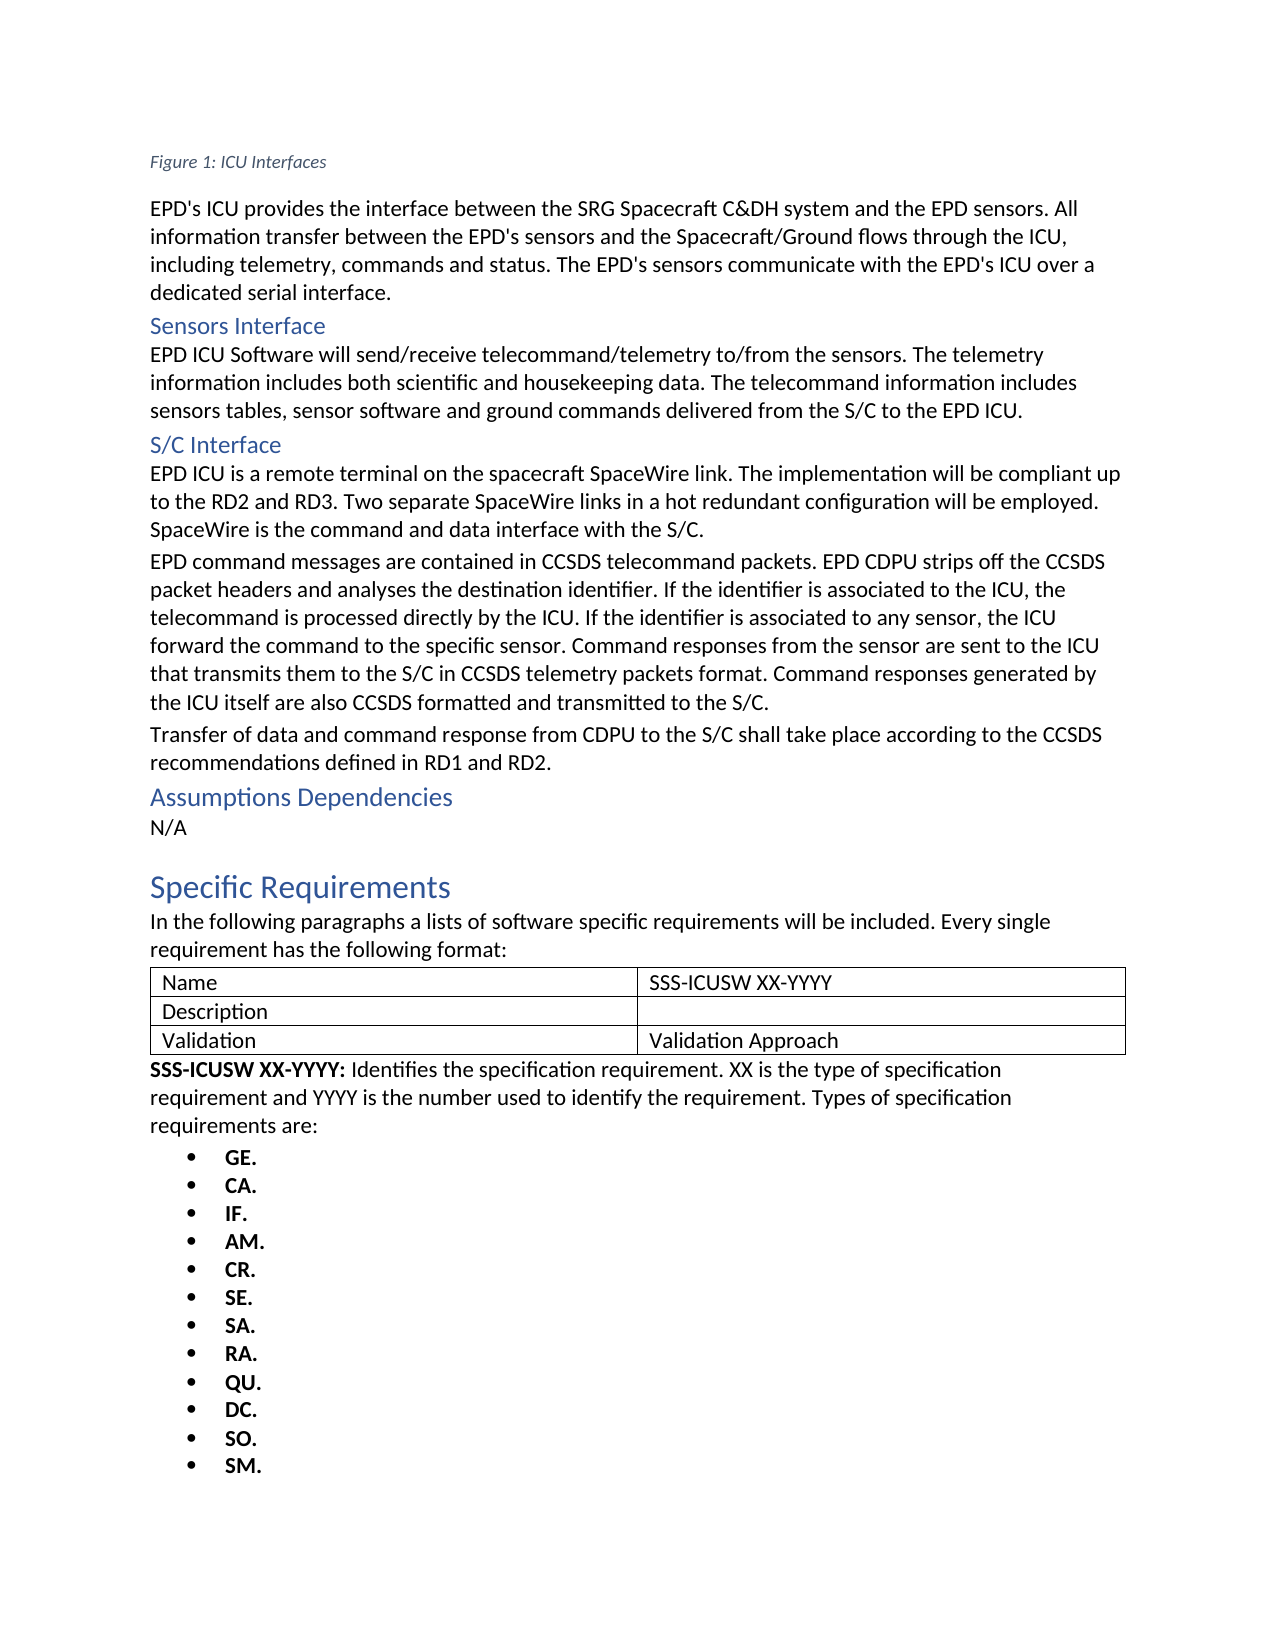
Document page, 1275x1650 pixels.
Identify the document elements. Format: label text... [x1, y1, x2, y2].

list CA. [187, 1171, 1125, 1199]
table_cell Validation [151, 1026, 637, 1054]
text SSS-ICUSW XX-YYYY: Identifies the specification requirement. XX is the type of specification requirement and YYYY is the number used to identify the requirement. Types of specification requirements are: [150, 1055, 1125, 1139]
text Transfer of data and command response from CDPU to the S/C shall take place according to the CCSDS recommendations defined in RD1 and RD2. [150, 720, 1125, 776]
text In the following paragraphs a lists of software specific requirements will be included. Every single requirement has the following format: [150, 907, 1125, 963]
table_header SSS-ICUSW XX-YYYY [638, 968, 1125, 996]
text EPD command messages are contained in CCSDS telecommand packets. EPD CDPU strips off the CCSDS packet headers and analyses the destination identifier. If the identifier is associated to the ICU, the telecommand is processed directly by the ICU. If the identifier is associated to any sensor, the ICU forward the command to the specific sensor. Command responses from the sensor are sent to the ICU that transmits them to the S/C in CCSDS telemetry packets format. Command responses generated by the ICU itself are also CCSDS formatted and transmitted to the S/C. [150, 547, 1125, 716]
list SO. [187, 1424, 1125, 1452]
list RA. [187, 1339, 1125, 1368]
table_header Name [151, 968, 637, 996]
list SA. [187, 1312, 1125, 1339]
list QU. [187, 1368, 1125, 1396]
list SM. [187, 1452, 1125, 1480]
text EPD ICU Software will send/receive telecommand/telemetry to/from the sensors. The telemetry information includes both scientific and housekeeping data. The telecommand information includes sensors tables, sensor software and ground commands delivered from the S/C to the EPD ICU. [150, 341, 1125, 424]
table_cell Validation Approach [638, 1026, 1125, 1054]
list AM. [187, 1227, 1125, 1256]
text Figure 1: ICU Interfaces [150, 150, 1125, 173]
subtitle Assumptions Dependencies [150, 780, 1125, 813]
list SE. [187, 1283, 1125, 1312]
subtitle Specific Requirements [150, 866, 1125, 907]
subtitle S/C Interface [150, 429, 1125, 459]
list IF. [187, 1199, 1125, 1227]
list GE. [187, 1143, 1125, 1171]
list CR. [187, 1256, 1125, 1283]
text N/A [150, 813, 1125, 841]
text EPD ICU is a remote terminal on the spacecraft SpaceWire link. The implementation will be compliant up to the RD2 and RD3. Two separate SpaceWire links in a hot redundant configuration will be employed. SpaceWire is the command and data interface with the S/C. [150, 459, 1125, 543]
table_cell Description [151, 997, 637, 1025]
table_cell [638, 997, 1125, 1025]
list DC. [187, 1396, 1125, 1424]
subtitle Sensors Interface [150, 310, 1125, 341]
text EPD's ICU provides the interface between the SRG Spacecraft C&DH system and the EPD sensors. All information transfer between the EPD's sensors and the Spacecraft/Ground flows through the ICU, including telemetry, commands and status. The EPD's sensors communicate with the EPD's ICU over a dedicated serial interface. [150, 194, 1125, 306]
